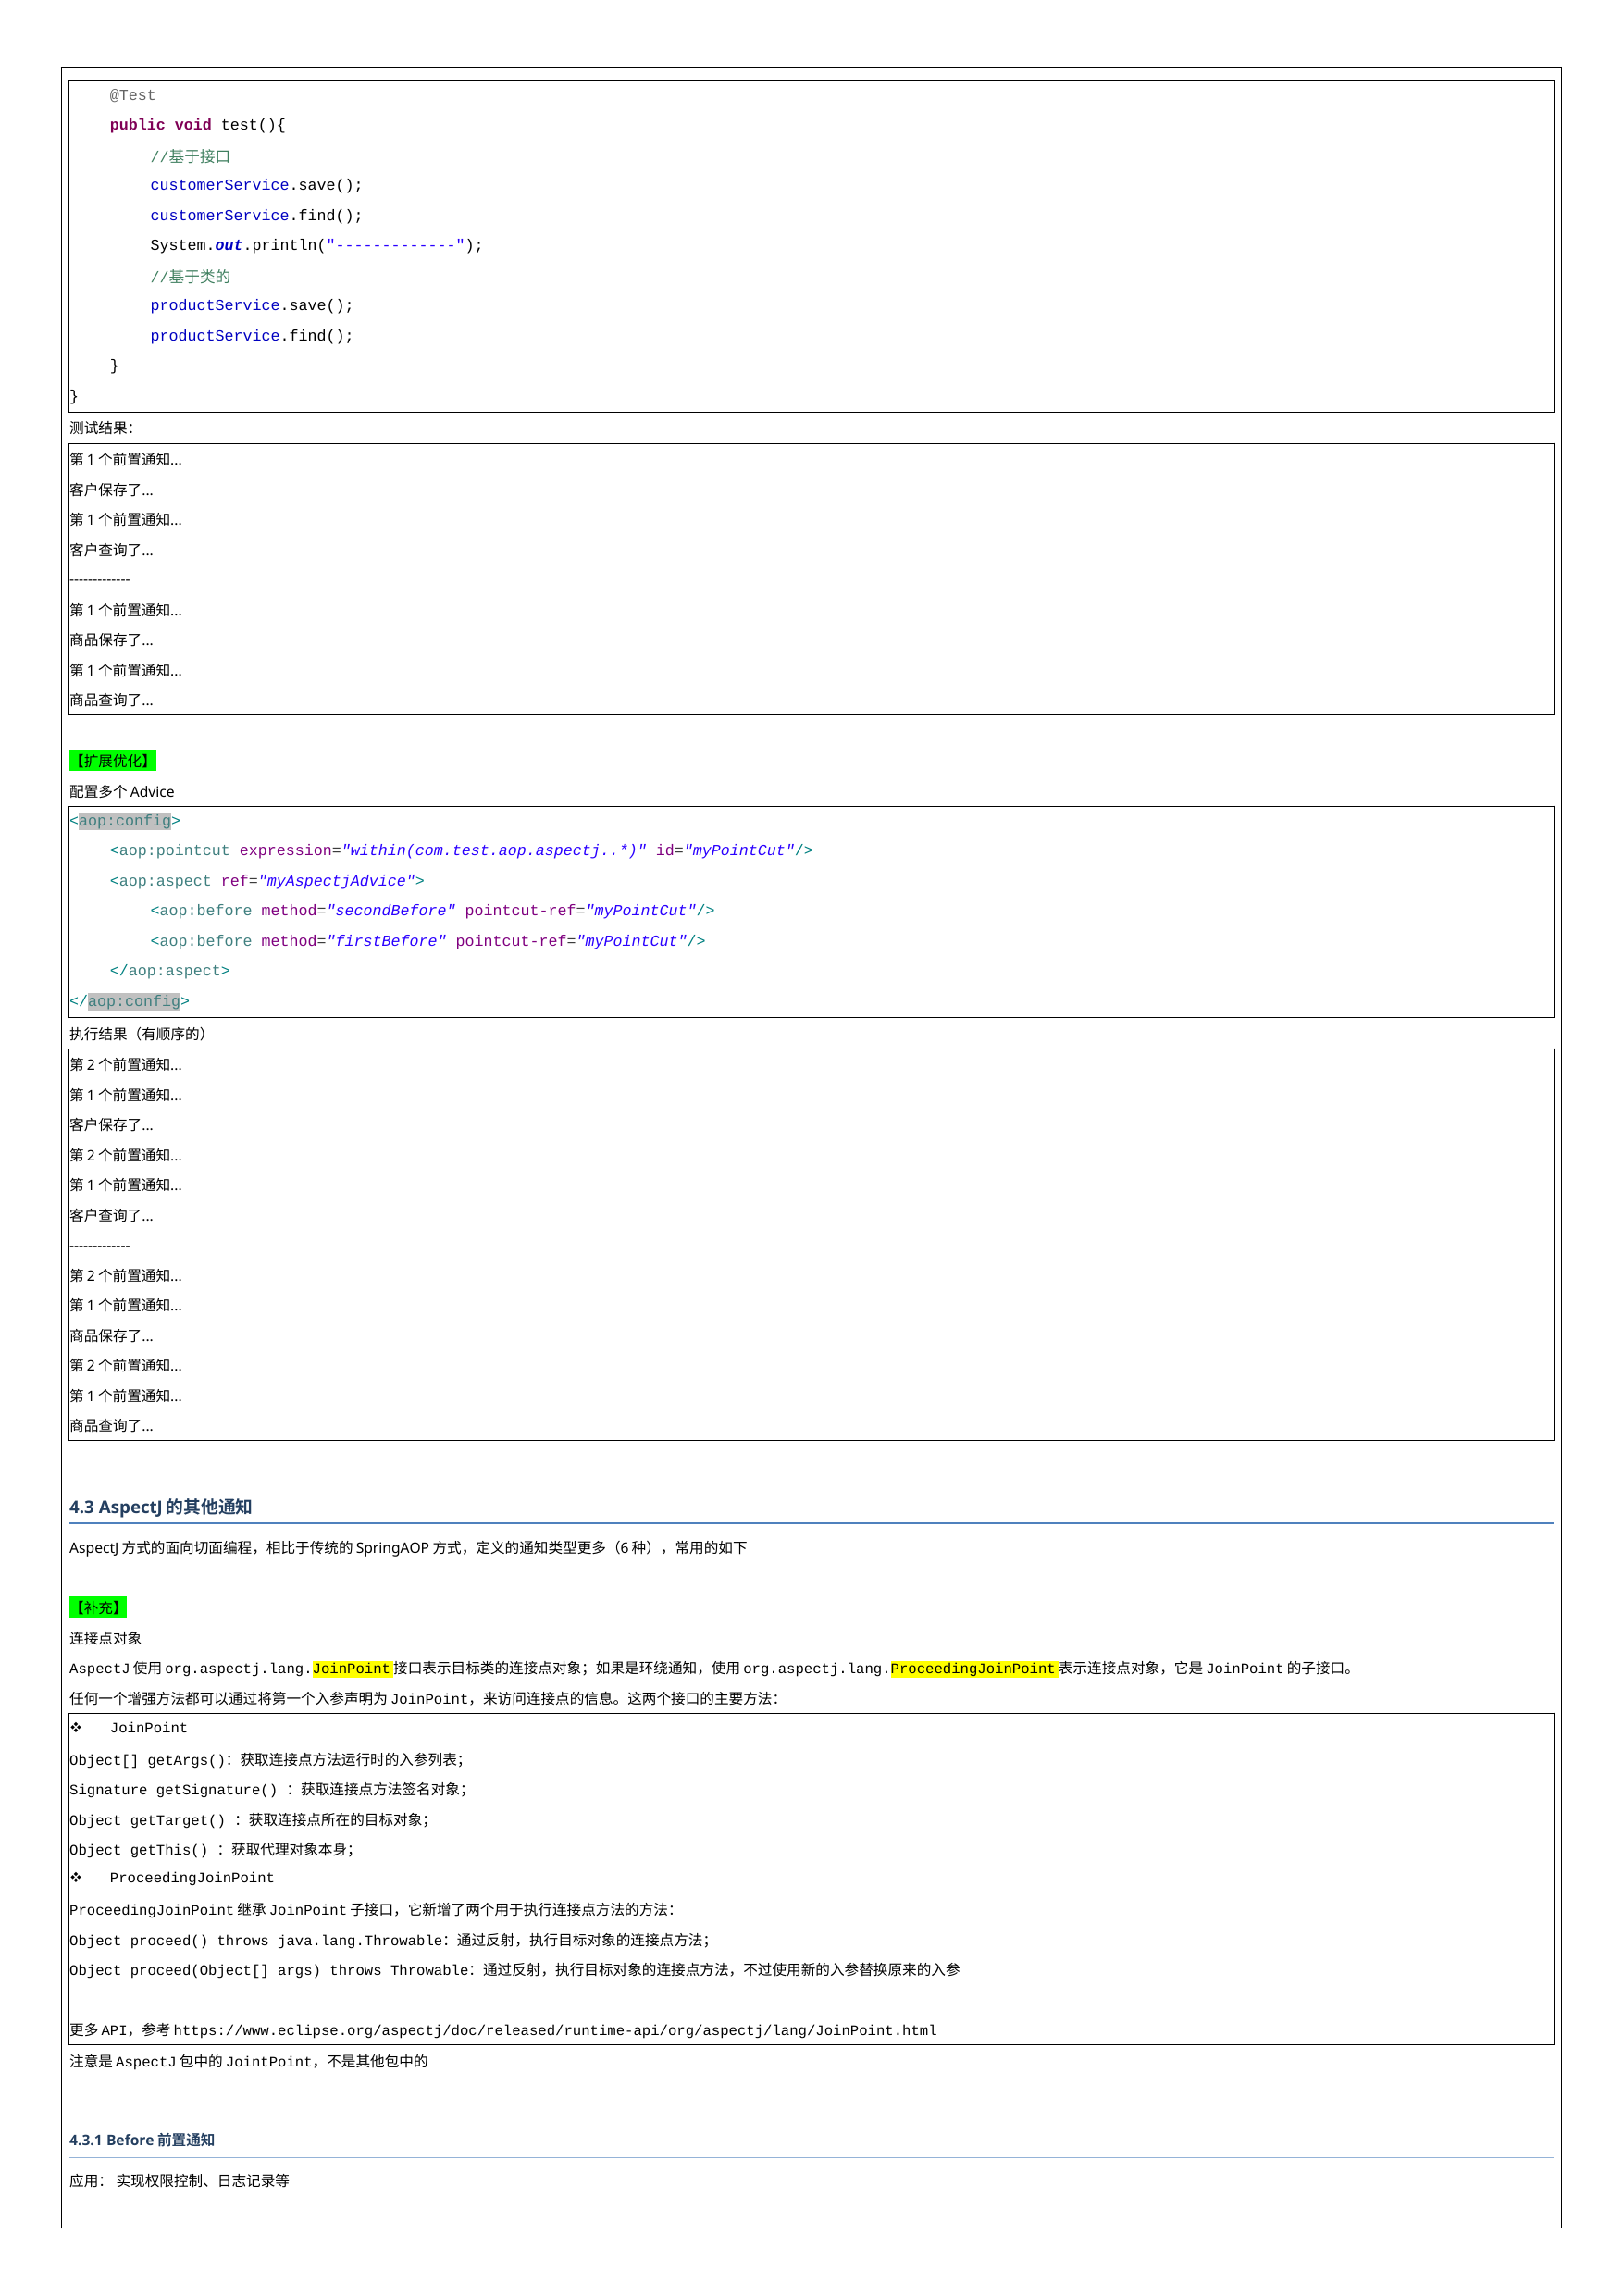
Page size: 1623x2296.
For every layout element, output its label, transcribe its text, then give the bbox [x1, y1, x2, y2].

text 【扩展优化】 [69, 746, 1554, 776]
text 商品保存了... [69, 624, 1554, 654]
text } [69, 380, 1554, 412]
text <aop:before method="secondBefore" pointcut-ref="myPointCut"/> [69, 897, 1554, 927]
text Object proceed() throws java.lang.Throwable：通过反射，执行目标对象的连接点方法； [69, 1924, 1554, 1955]
text 第1个前置通知... [69, 1170, 1554, 1199]
text 第2个前置通知... [69, 1049, 1554, 1079]
text 第1个前置通知... [69, 1290, 1554, 1320]
text //基于接口 [69, 141, 1554, 171]
text 客户查询了... [69, 1199, 1554, 1230]
text } [69, 352, 1554, 380]
text 注意是AspectJ包中的JointPoint，不是其他包中的 [69, 2045, 1554, 2076]
text <aop:pointcut expression="within(com.test.aop.aspectj..*)" id="myPointCut"/> [69, 837, 1554, 867]
text ------------- [69, 564, 1554, 594]
list ProceedingJoinPoint [69, 1864, 1554, 1894]
text 第1个前置通知... [69, 444, 1554, 474]
text 商品查询了... [69, 1409, 1554, 1440]
text </aop:config> [69, 987, 1554, 1017]
text 连接点对象 [69, 1622, 1554, 1653]
text AspectJ使用org.aspectj.lang.JoinPoint接口表示目标类的连接点对象；如果是环绕通知，使用org.aspectj.lang.ProceedingJoinPoint表示连接点对象，它是JoinPoint的子接口。 [69, 1653, 1554, 1682]
text AspectJ方式的面向切面编程，相比于传统的SpringAOP方式，定义的通知类型更多（6种），常用的如下 [69, 1533, 1554, 1562]
text <aop:config> [69, 807, 1554, 837]
text 商品保存了... [69, 1320, 1554, 1350]
text 第2个前置通知... [69, 1139, 1554, 1170]
text 第1个前置通知... [69, 594, 1554, 624]
list JoinPoint [69, 1714, 1554, 1744]
text 第1个前置通知... [69, 1380, 1554, 1409]
text 更多API，参考https://www.eclipse.org/aspectj/doc/released/runtime-api/org/aspectj/lang/JoinPoint.html [69, 2014, 1554, 2044]
text 第2个前置通知... [69, 1260, 1554, 1290]
text Object getTarget() ：获取连接点所在的目标对象； [69, 1804, 1554, 1834]
text Object getThis() ：获取代理对象本身； [69, 1834, 1554, 1864]
text 执行结果（有顺序的） [69, 1018, 1554, 1049]
text Object proceed(Object[] args) throws Throwable：通过反射，执行目标对象的连接点方法，不过使用新的入参替换原来的入参 [69, 1955, 1554, 1984]
text Object[] getArgs()：获取连接点方法运行时的入参列表； [69, 1744, 1554, 1774]
text 客户保存了... [69, 1110, 1554, 1139]
text 第1个前置通知... [69, 503, 1554, 534]
text @Test [69, 81, 1554, 111]
text 任何一个增强方法都可以通过将第一个入参声明为JoinPoint，来访问连接点的信息。这两个接口的主要方法： [69, 1682, 1554, 1713]
text Signature getSignature() ：获取连接点方法签名对象； [69, 1774, 1554, 1804]
text <aop:before method="firstBefore" pointcut-ref="myPointCut"/> [69, 927, 1554, 957]
text productService.find(); [69, 321, 1554, 352]
text 测试结果： [69, 413, 1554, 442]
text 第2个前置通知... [69, 1350, 1554, 1380]
subtitle 4.3.1 Before前置通知 [69, 2125, 1554, 2157]
text 第1个前置通知... [69, 1079, 1554, 1110]
text 第1个前置通知... [69, 654, 1554, 683]
text 商品查询了... [69, 683, 1554, 714]
text customerService.find(); [69, 201, 1554, 231]
text productService.save(); [69, 292, 1554, 321]
text ------------- [69, 1230, 1554, 1260]
text customerService.save(); [69, 171, 1554, 201]
text 配置多个Advice [69, 776, 1554, 806]
text 【补充】 [69, 1593, 1554, 1622]
text 客户查询了... [69, 534, 1554, 564]
text 应用： 实现权限控制、日志记录等 [69, 2166, 1554, 2195]
text <aop:aspect ref="myAspectjAdvice"> [69, 867, 1554, 897]
text 客户保存了... [69, 474, 1554, 503]
text ProceedingJoinPoint继承JoinPoint子接口，它新增了两个用于执行连接点方法的方法： [69, 1894, 1554, 1924]
text </aop:aspect> [69, 957, 1554, 987]
subtitle 4.3 AspectJ的其他通知 [69, 1491, 1554, 1522]
text public void test(){ [69, 111, 1554, 141]
text //基于类的 [69, 261, 1554, 292]
text System.out.println("-------------"); [69, 231, 1554, 261]
